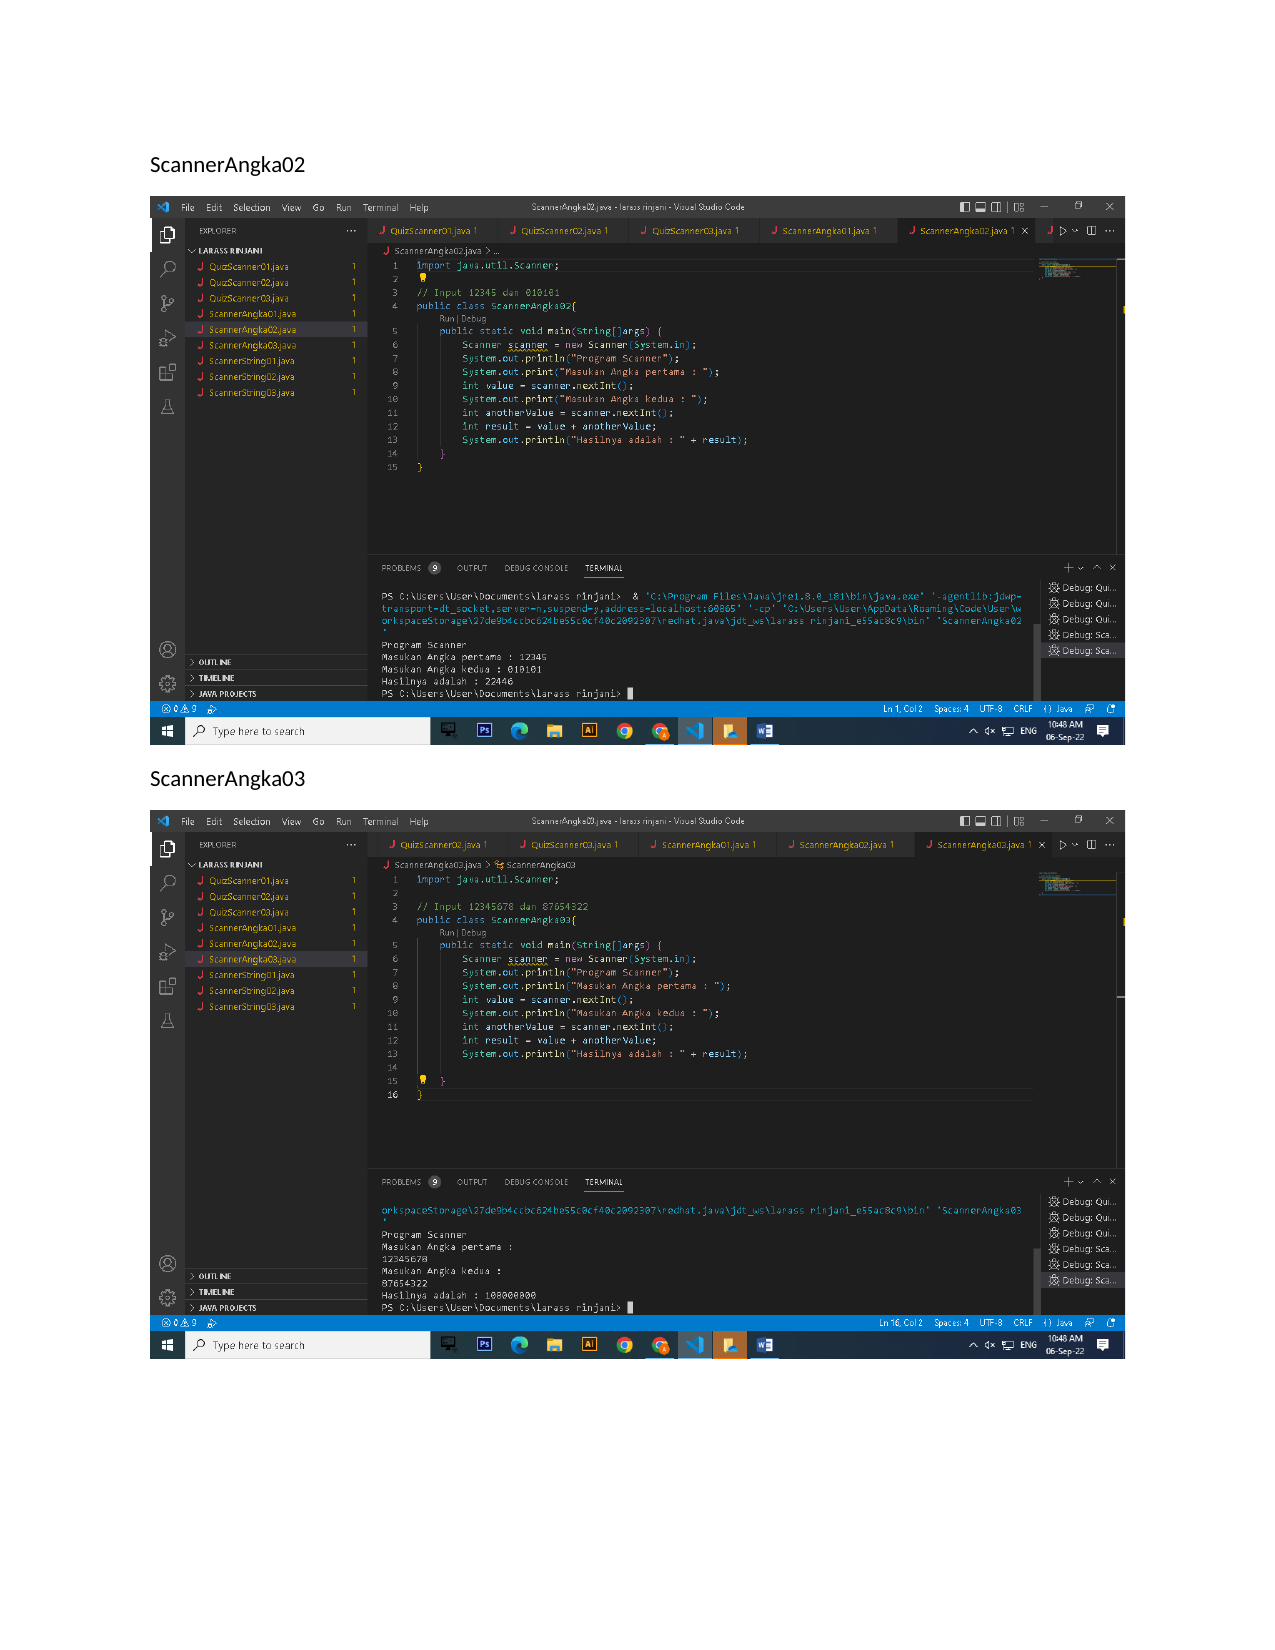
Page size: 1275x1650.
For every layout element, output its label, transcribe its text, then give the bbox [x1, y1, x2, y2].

picture [150, 196, 1125, 745]
picture [150, 810, 1125, 1359]
text ScannerAngka03 [150, 764, 1125, 792]
text ScannerAngka02 [150, 150, 1125, 178]
